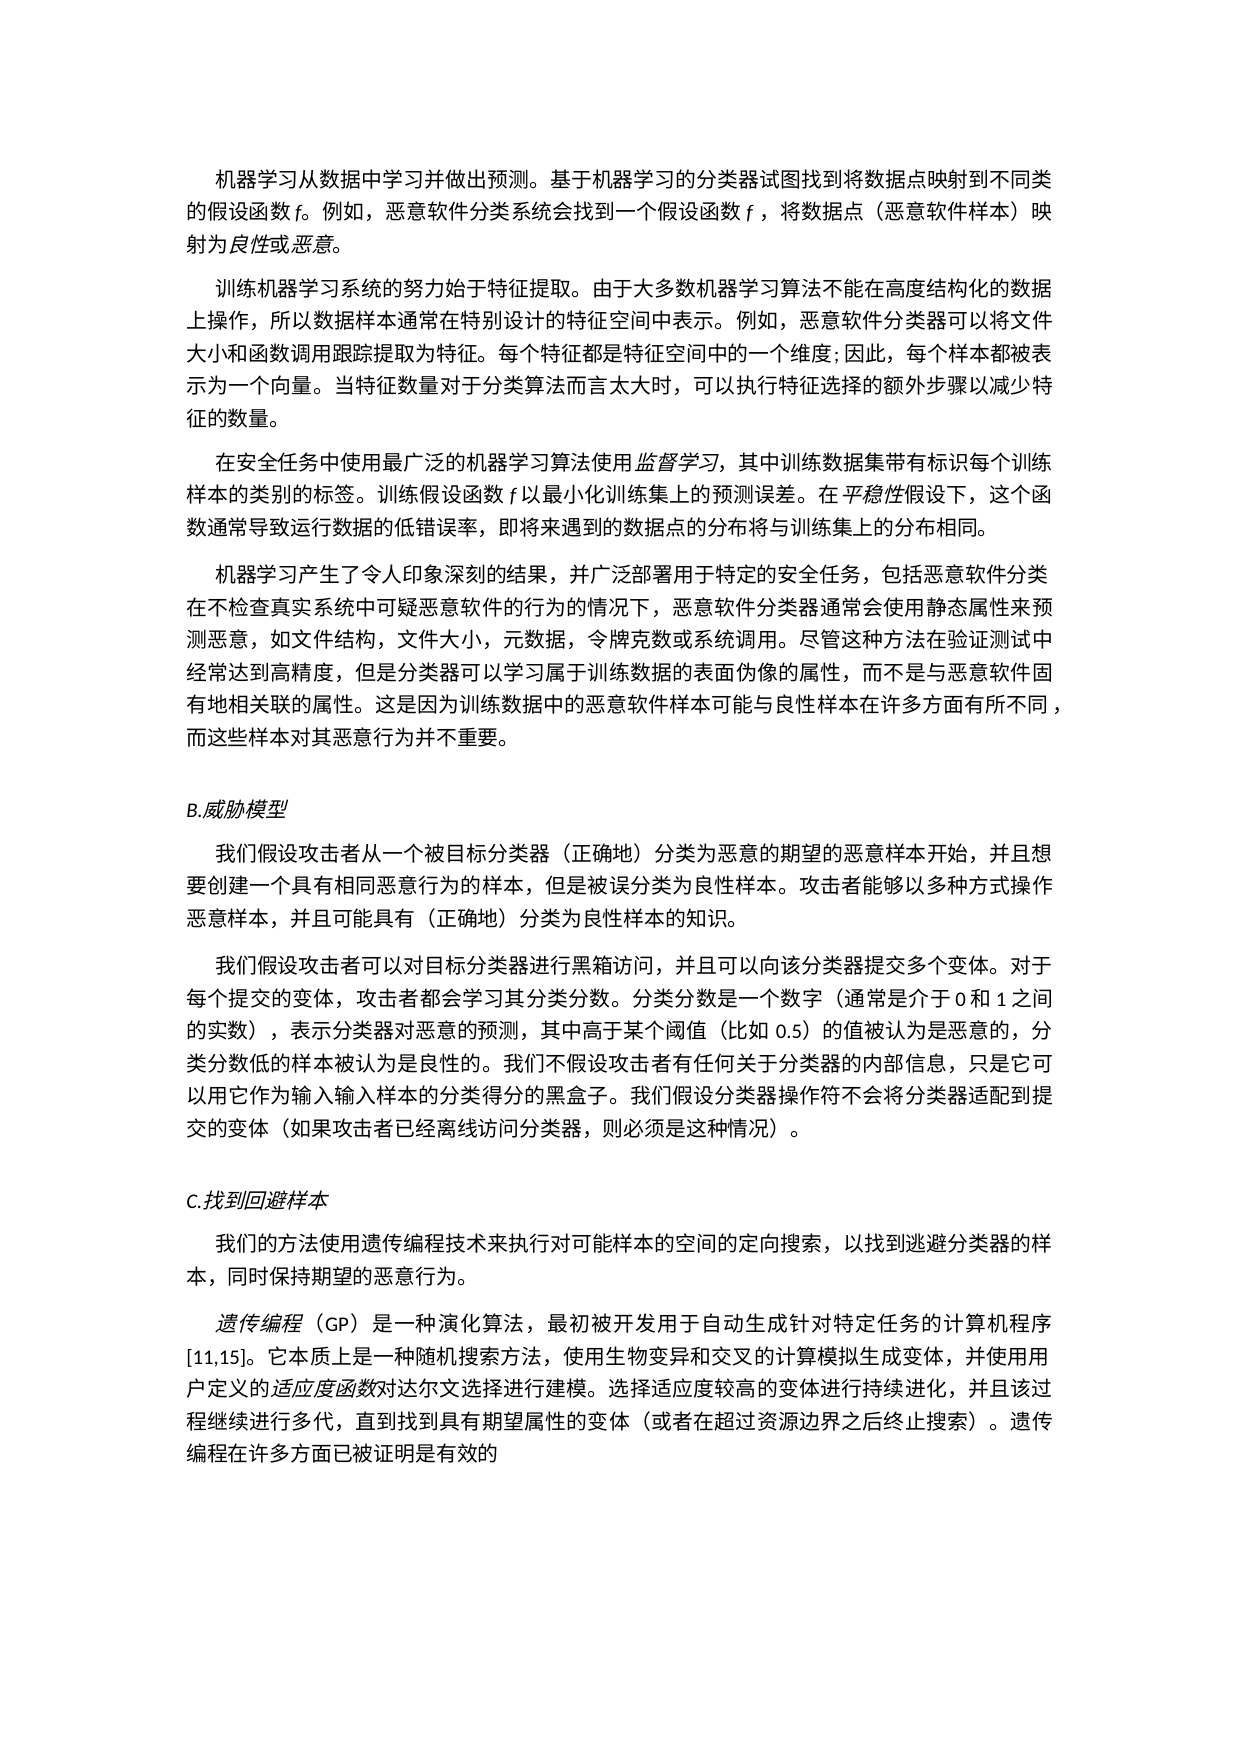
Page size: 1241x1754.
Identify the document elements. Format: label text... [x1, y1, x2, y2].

text 机器学习从数据中学习并做出预测。基于机器学习的分类器试图找到将数据点映射到不同类的假设函数f。例如，恶意软件分类系统会找到一个假设函数f ，将数据点（恶意软件样本）映射为良性或恶意。 [186, 162, 1053, 259]
text 机器学习产生了令人印象深刻的结果，并广泛部署用于特定的安全任务，包括恶意软件分类 在不检查真实系统中可疑恶意软件的行为的情况下，恶意软件分类器通常会使用静态属性来预测恶意，如文件结构，文件大小，元数据，令牌克数或系统调用。尽管这种方法在验证测试中经常达到高精度，但是分类器可以学习属于训练数据的表面伪像的属性，而不是与恶意软件固有地相关联的属性。这是因为训练数据中的恶意软件样本可能与良性样本在许多方面有所不同，而这些样本对其恶意行为并不重要。 [186, 557, 1053, 752]
text C.找到回避样本 [186, 1183, 1053, 1215]
text 遗传编程（GP）是一种演化算法，最初被开发用于自动生成针对特定任务的计算机程序[11,15]。它本质上是一种随机搜索方法，使用生物变异和交叉的计算模拟生成变体，并使用用户定义的适应度函数对达尔文选择进行建模。选择适应度较高的变体进行持续进化，并且该过程继续进行多代，直到找到具有期望属性的变体（或者在超过资源边界之后终止搜索）。遗传编程在许多方面已被证明是有效的 [186, 1306, 1053, 1469]
text 在安全任务中使用最广泛的机器学习算法使用监督学习，其中训练数据集带有标识每个训练样本的类别的标签。训练假设函数f以最小化训练集上的预测误差。在平稳性假设下，这个函数通常导致运行数据的低错误率，即将来遇到的数据点的分布将与训练集上的分布相同。 [186, 445, 1053, 542]
text 我们假设攻击者可以对目标分类器进行黑箱访问，并且可以向该分类器提交多个变体。对于每个提交的变体，攻击者都会学习其分类分数。分类分数是一个数字（通常是介于0和1之间的实数），表示分类器对恶意的预测，其中高于某个阈值（比如0.5）的值被认为是恶意的，分类分数低的样本被认为是良性的。我们不假设攻击者有任何关于分类器的内部信息，只是它可以用它作为输入输入样本的分类得分的黑盒子。我们假设分类器操作符不会将分类器适配到提交的变体（如果攻击者已经离线访问分类器，则必须是这种情况）。 [186, 948, 1053, 1143]
text B.威胁模型 [186, 792, 1053, 824]
text 我们假设攻击者从一个被目标分类器（正确地）分类为恶意的期望的恶意样本开始，并且想要创建一个具有相同恶意行为的样本，但是被误分类为良性样本。攻击者能够以多种方式操作恶意样本，并且可能具有（正确地）分类为良性样本的知识。 [186, 836, 1053, 933]
text 我们的方法使用遗传编程技术来执行对可能样本的空间的定向搜索，以找到逃避分类器的样本，同时保持期望的恶意行为。 [186, 1227, 1053, 1292]
